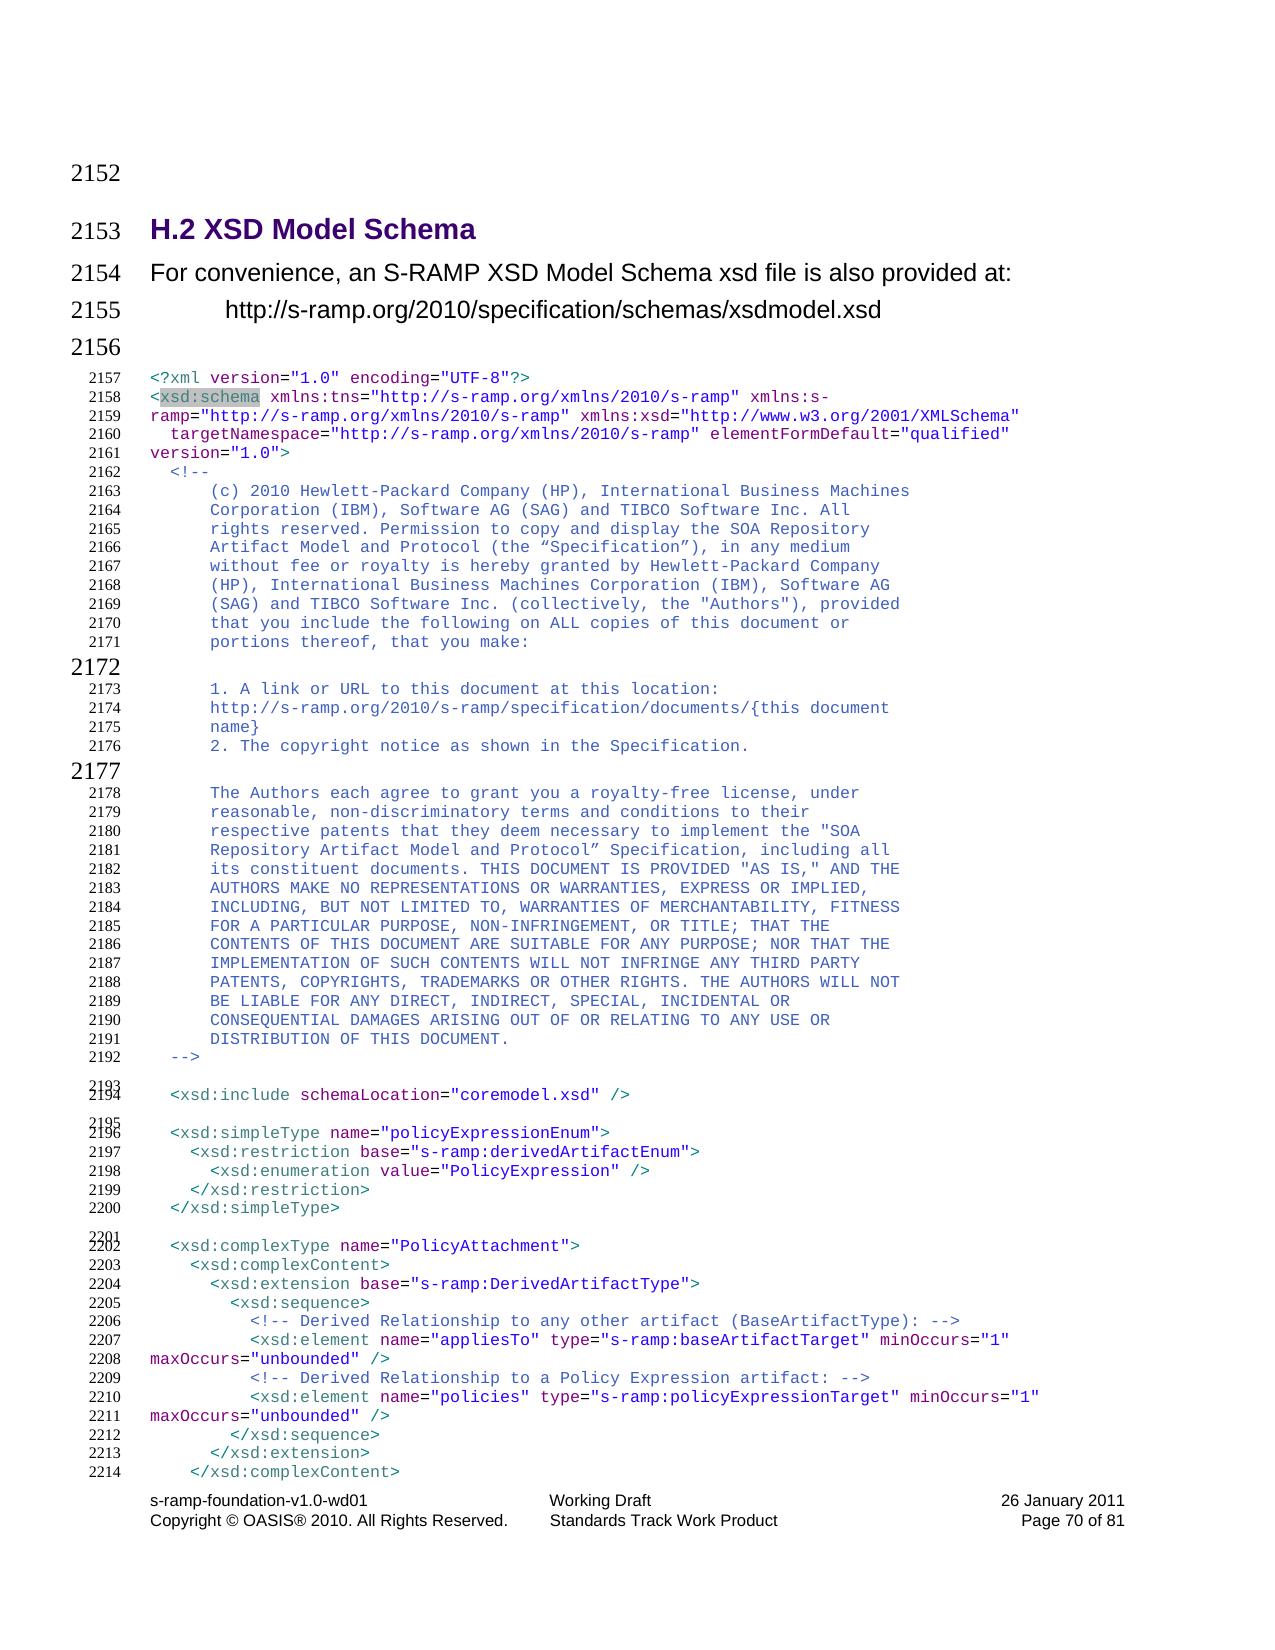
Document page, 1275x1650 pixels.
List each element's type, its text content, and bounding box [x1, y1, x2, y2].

text <xsd:restriction base="s-ramp:derivedArtifactEnum"> [150, 1143, 1125, 1162]
text PATENTS, COPYRIGHTS, TRADEMARKS OR OTHER RIGHTS. THE AUTHORS WILL NOT [150, 974, 1125, 992]
text 2. The copyright notice as shown in the Specification. [150, 737, 1125, 756]
text http://s-ramp.org/2010/specification/schemas/xsdmodel.xsd [225, 295, 1125, 324]
text </xsd:simpleType> [150, 1200, 1125, 1219]
text <xsd:schema xmlns:tns="http://s-ramp.org/xmlns/2010/s-ramp" xmlns:s-ramp="http://s-ramp.org/xmlns/2010/s-ramp" xmlns:xsd="http://www.w3.org/2001/XMLSchema" [150, 388, 1125, 426]
text </xsd:complexContent> [150, 1464, 1125, 1483]
text <xsd:complexContent> [150, 1256, 1125, 1275]
subtitle XSD Model Schema [150, 212, 1125, 246]
text </xsd:extension> [150, 1445, 1125, 1464]
text respective patents that they deem necessary to implement the "SOA [150, 823, 1125, 842]
text DISTRIBUTION OF THIS DOCUMENT. [150, 1030, 1125, 1049]
text <xsd:element name="appliesTo" type="s-ramp:baseArtifactTarget" minOccurs="1" maxOccurs="unbounded" /> [150, 1332, 1125, 1369]
text CONTENTS OF THIS DOCUMENT ARE SUITABLE FOR ANY PURPOSE; NOR THAT THE [150, 936, 1125, 955]
text <?xml version="1.0" encoding="UTF-8"?> [150, 369, 1125, 388]
text <xsd:sequence> [150, 1294, 1125, 1313]
text <xsd:complexType name="PolicyAttachment"> [150, 1238, 1125, 1256]
text <!-- Derived Relationship to any other artifact (BaseArtifactType): --> [150, 1313, 1125, 1332]
text without fee or royalty is hereby granted by Hewlett-Packard Company [150, 558, 1125, 577]
text BE LIABLE FOR ANY DIRECT, INDIRECT, SPECIAL, INCIDENTAL OR [150, 992, 1125, 1011]
text <!-- Derived Relationship to a Policy Expression artifact: --> [150, 1369, 1125, 1388]
text 1. A link or URL to this document at this location: [150, 681, 1125, 700]
text <xsd:enumeration value="PolicyExpression" /> [150, 1162, 1125, 1181]
text IMPLEMENTATION OF SUCH CONTENTS WILL NOT INFRINGE ANY THIRD PARTY [150, 955, 1125, 974]
text FOR A PARTICULAR PURPOSE, NON-INFRINGEMENT, OR TITLE; THAT THE [150, 917, 1125, 936]
text <!-- [150, 464, 1125, 482]
text targetNamespace="http://s-ramp.org/xmlns/2010/s-ramp" elementFormDefault="qualified" version="1.0"> [150, 426, 1125, 464]
text The Authors each agree to grant you a royalty-free license, under [150, 785, 1125, 804]
text (SAG) and TIBCO Software Inc. (collectively, the "Authors"), provided [150, 596, 1125, 614]
text Corporation (IBM), Software AG (SAG) and TIBCO Software Inc. All [150, 501, 1125, 520]
text For convenience, an S-RAMP XSD Model Schema xsd file is also provided at: [150, 258, 1125, 287]
text CONSEQUENTIAL DAMAGES ARISING OUT OF OR RELATING TO ANY USE OR [150, 1011, 1125, 1030]
text AUTHORS MAKE NO REPRESENTATIONS OR WARRANTIES, EXPRESS OR IMPLIED, [150, 879, 1125, 898]
text Repository Artifact Model and Protocol” Specification, including all [150, 842, 1125, 861]
text Artifact Model and Protocol (the “Specification”), in any medium [150, 539, 1125, 558]
text </xsd:restriction> [150, 1181, 1125, 1200]
text that you include the following on ALL copies of this document or [150, 614, 1125, 633]
text portions thereof, that you make: [150, 633, 1125, 652]
text (HP), International Business Machines Corporation (IBM), Software AG [150, 577, 1125, 596]
text (c) 2010 Hewlett-Packard Company (HP), International Business Machines [150, 482, 1125, 501]
text reasonable, non-discriminatory terms and conditions to their [150, 804, 1125, 823]
text <xsd:include schemaLocation="coremodel.xsd" /> [150, 1087, 1125, 1106]
text its constituent documents. THIS DOCUMENT IS PROVIDED "AS IS," AND THE [150, 861, 1125, 879]
text name} [150, 719, 1125, 737]
text <xsd:extension base="s-ramp:DerivedArtifactType"> [150, 1275, 1125, 1294]
text <xsd:simpleType name="policyExpressionEnum"> [150, 1124, 1125, 1143]
text <xsd:element name="policies" type="s-ramp:policyExpressionTarget" minOccurs="1" maxOccurs="unbounded" /> [150, 1388, 1125, 1426]
text INCLUDING, BUT NOT LIMITED TO, WARRANTIES OF MERCHANTABILITY, FITNESS [150, 898, 1125, 917]
text http://s-ramp.org/2010/s-ramp/specification/documents/{this document [150, 700, 1125, 719]
text --> [150, 1049, 1125, 1068]
text </xsd:sequence> [150, 1426, 1125, 1445]
text rights reserved. Permission to copy and display the SOA Repository [150, 520, 1125, 539]
